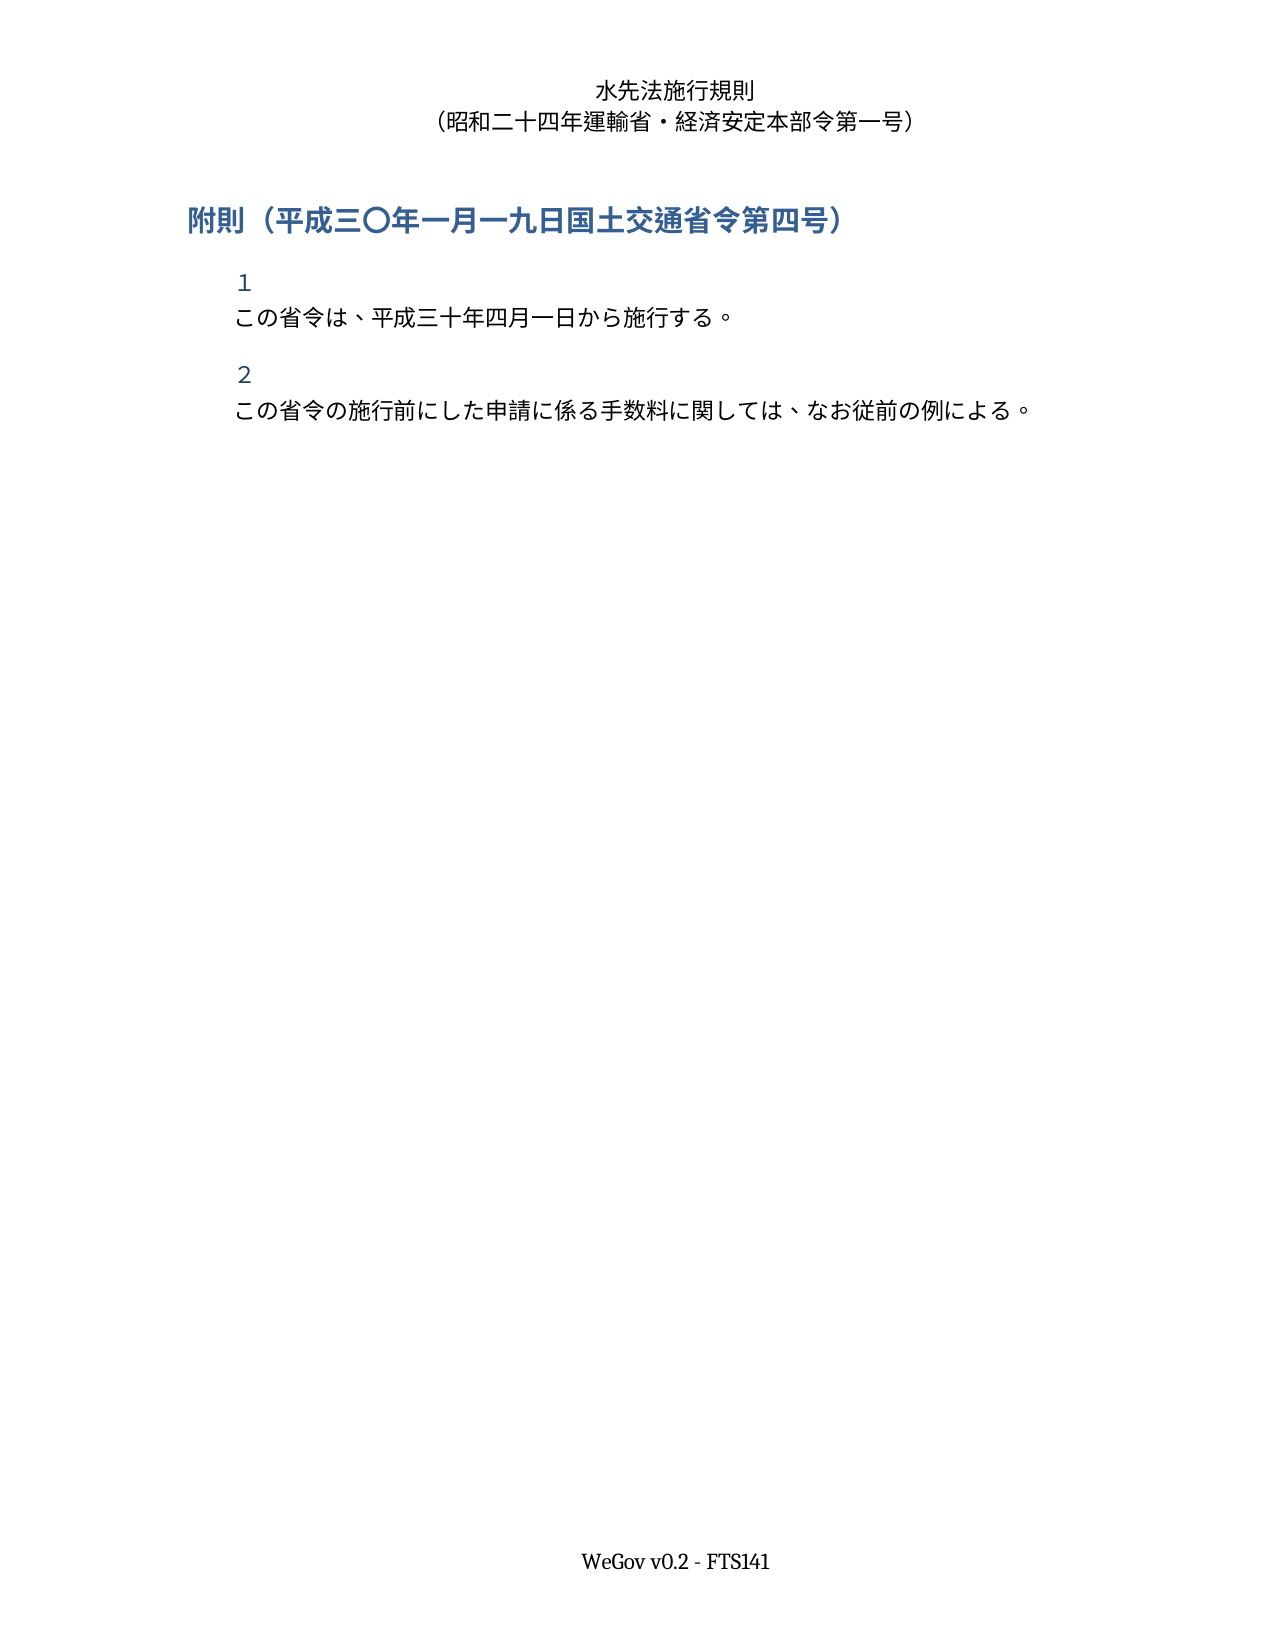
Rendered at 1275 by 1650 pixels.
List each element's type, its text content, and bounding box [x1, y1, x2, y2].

text この省令の施行前にした申請に係る手数料に関しては、なお従前の例による。 [233, 395, 1087, 426]
text この省令は、平成三十年四月一日から施行する。 [233, 302, 1087, 334]
subtitle 附則（平成三〇年一月一九日国土交通省令第四号） [187, 200, 1087, 240]
subtitle ２ [233, 359, 1087, 390]
subtitle １ [233, 266, 1087, 298]
